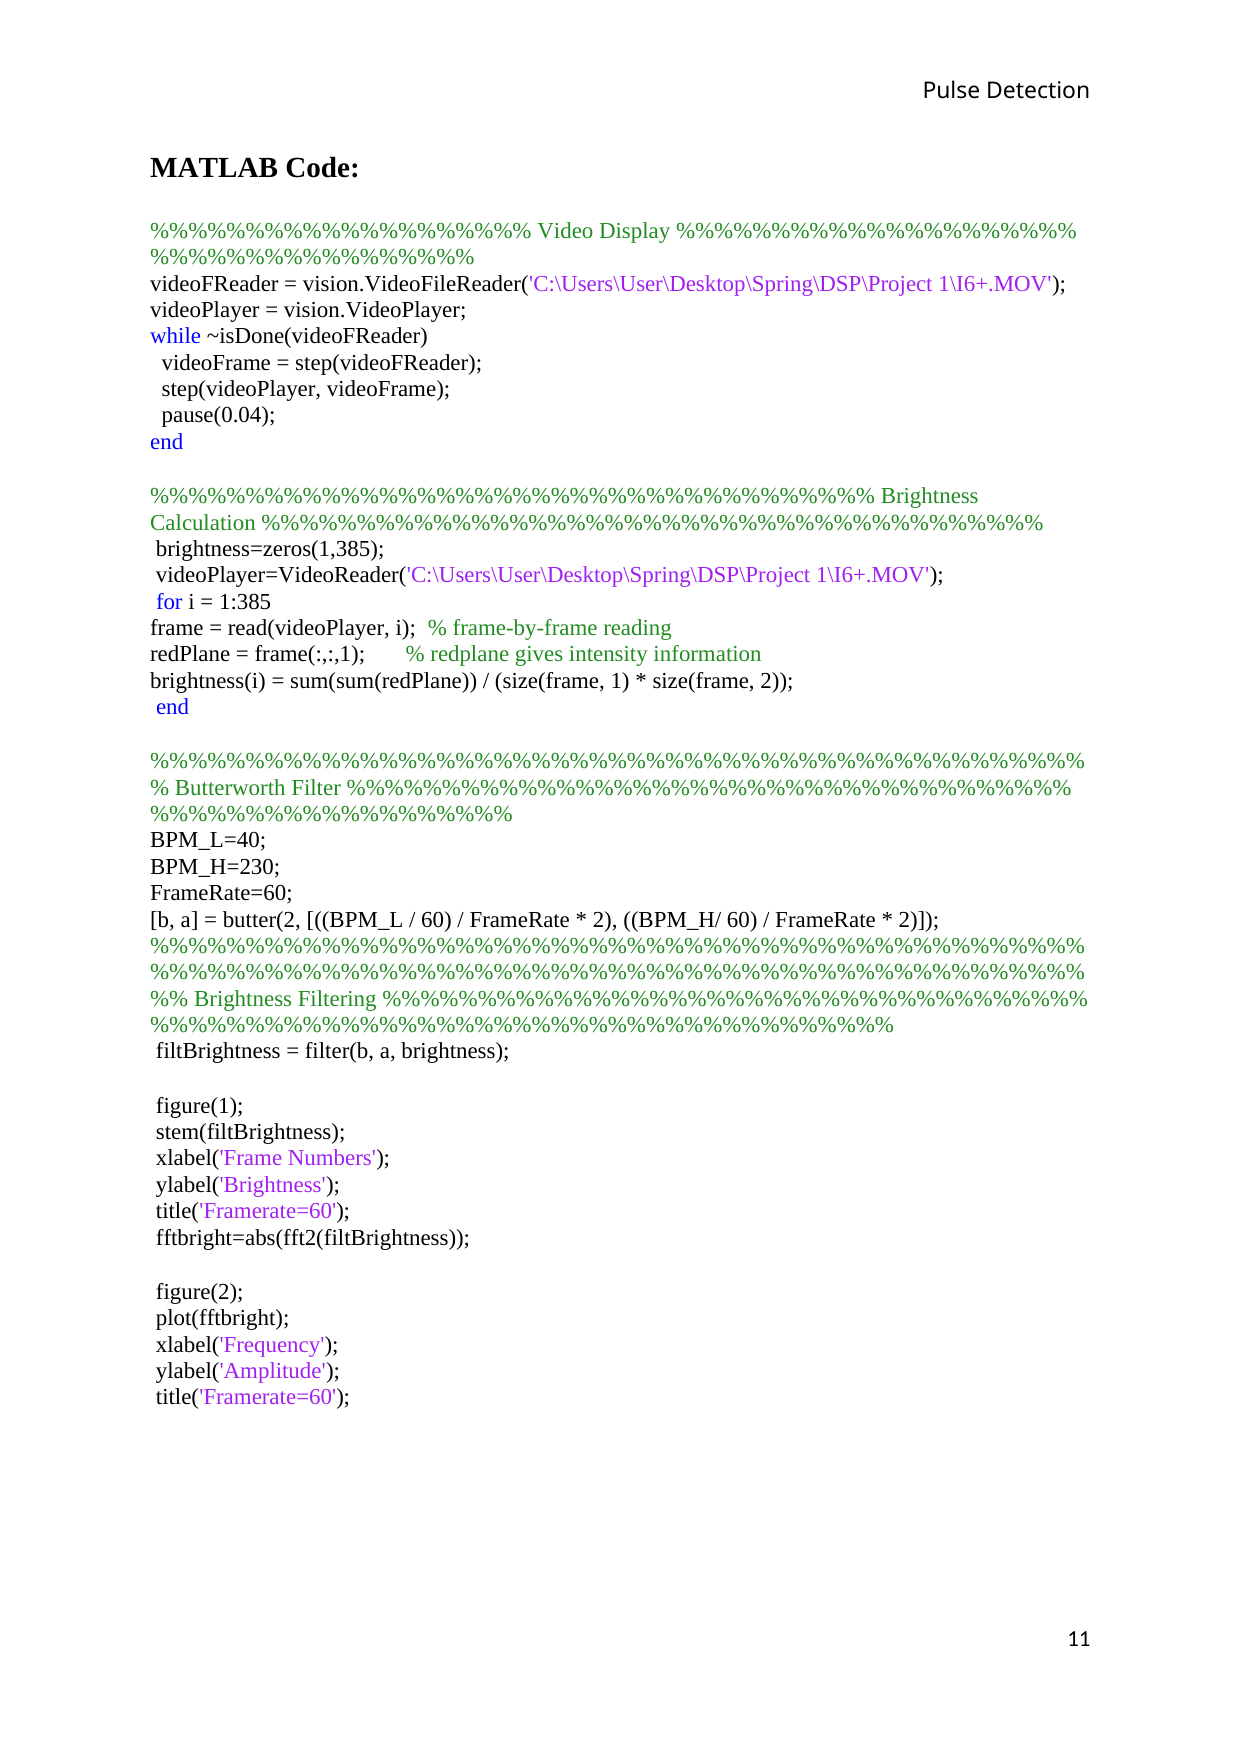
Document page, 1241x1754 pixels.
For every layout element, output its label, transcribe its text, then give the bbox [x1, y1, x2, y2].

text frame = read(videoPlayer, i); % frame-by-frame reading [150, 614, 1090, 640]
text %%%%%%%%%%%%%%%%%%%% Video Display %%%%%%%%%%%%%%%%%%%%%%%%%%%%%%%%%%%%%% [150, 217, 1090, 270]
text videoPlayer = vision.VideoPlayer; [150, 296, 1090, 322]
text brightness=zeros(1,385); [150, 535, 1090, 561]
text stem(filtBrightness); [150, 1118, 1090, 1144]
text plot(fftbright); [150, 1304, 1090, 1331]
text videoFReader = vision.VideoFileReader('C:\Users\User\Desktop\Spring\DSP\Project 1\I6+.MOV'); [150, 270, 1090, 296]
text BPM_H=230; [150, 853, 1090, 879]
text for i = 1:385 [150, 588, 1090, 614]
text while ~isDone(videoFReader) [150, 322, 1090, 349]
text figure(2); [150, 1278, 1090, 1304]
text fftbright=abs(fft2(filtBrightness)); [150, 1223, 1090, 1250]
text videoFrame = step(videoFReader); [150, 349, 1090, 375]
text MATLAB Code: [150, 150, 1090, 183]
text [b, a] = butter(2, [((BPM_L / 60) / FrameRate * 2), ((BPM_H/ 60) / FrameRate * 2)]); [150, 906, 1090, 932]
text end [150, 428, 1090, 454]
text title('Framerate=60'); [150, 1383, 1090, 1410]
text videoPlayer=VideoReader('C:\Users\User\Desktop\Spring\DSP\Project 1\I6+.MOV'); [150, 561, 1090, 588]
text %%%%%%%%%%%%%%%%%%%%%%%%%%%%%%%%%%%%%% Brightness Calculation %%%%%%%%%%%%%%%%%%%%%%%%%%%%%%%%%%%%%%%%% [150, 482, 1090, 535]
text title('Framerate=60'); [150, 1197, 1090, 1223]
text ylabel('Brightness'); [150, 1171, 1090, 1197]
text BPM_L=40; [150, 827, 1090, 853]
text pause(0.04); [150, 402, 1090, 428]
text step(videoPlayer, videoFrame); [150, 375, 1090, 402]
text %%%%%%%%%%%%%%%%%%%%%%%%%%%%%%%%%%%%%%%%%%%%%%%%%% Butterworth Filter %%%%%%%%%%%%%%%%%%%%%%%%%%%%%%%%%%%%%%%%%%%%%%%%%%%%%%%%% [150, 747, 1090, 827]
text FrameRate=60; [150, 879, 1090, 906]
text %%%%%%%%%%%%%%%%%%%%%%%%%%%%%%%%%%%%%%%%%%%%%%%%%%%%%%%%%%%%%%%%%%%%%%%%%%%%%%%%%%%%%%%%%%%%%%%%%%%% Brightness Filtering %%%%%%%%%%%%%%%%%%%%%%%%%%%%%%%%%%%%%%%%%%%%%%%%%%%%%%%%%%%%%%%%%%%%%%%%%%%% [150, 932, 1090, 1037]
text xlabel('Frame Numbers'); [150, 1144, 1090, 1171]
text redPlane = frame(:,:,1); % redplane gives intensity information [150, 640, 1090, 667]
text xlabel('Frequency'); [150, 1331, 1090, 1357]
text ylabel('Amplitude'); [150, 1357, 1090, 1383]
text figure(1); [150, 1092, 1090, 1118]
text end [150, 693, 1090, 719]
text filtBrightness = filter(b, a, brightness); [150, 1037, 1090, 1064]
text brightness(i) = sum(sum(redPlane)) / (size(frame, 1) * size(frame, 2)); [150, 667, 1090, 693]
